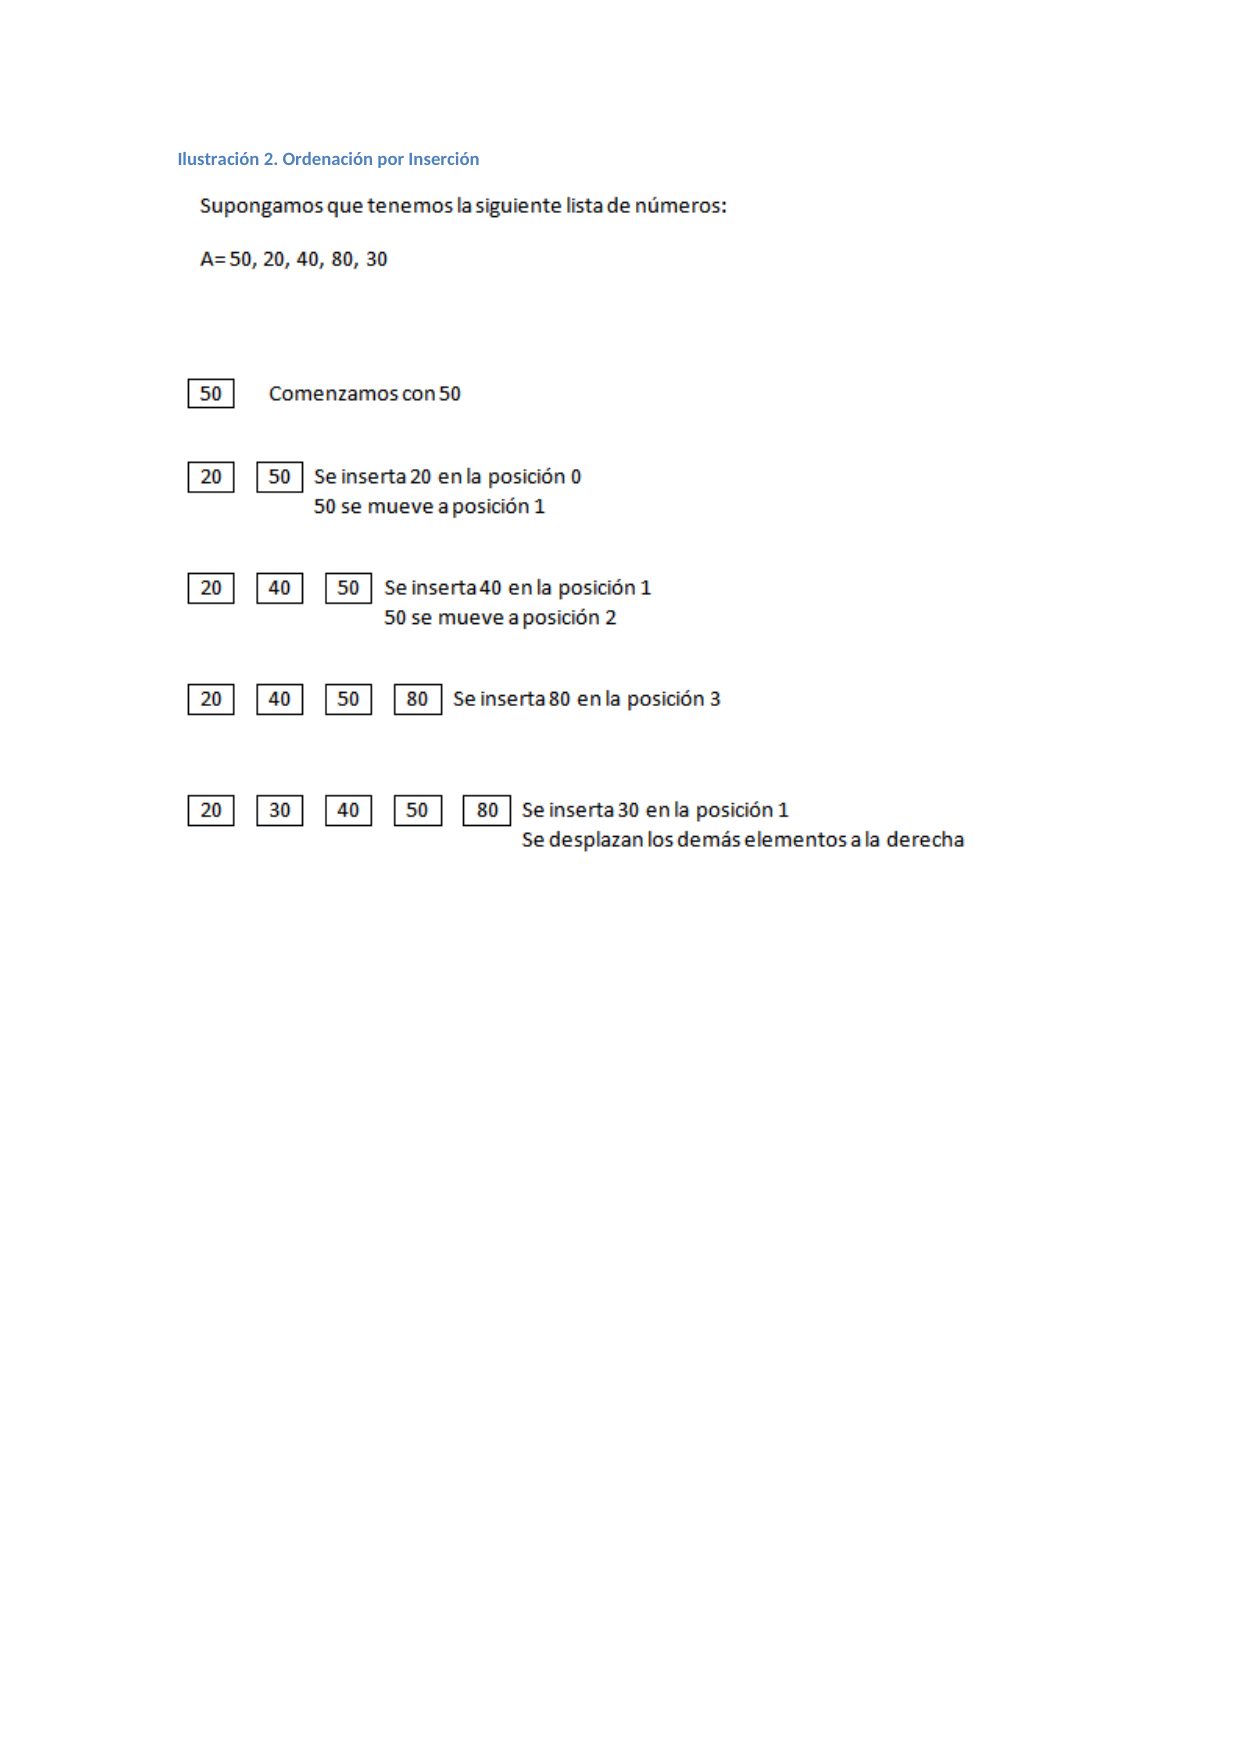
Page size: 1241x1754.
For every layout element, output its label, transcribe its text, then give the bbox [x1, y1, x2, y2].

picture [177, 191, 971, 861]
